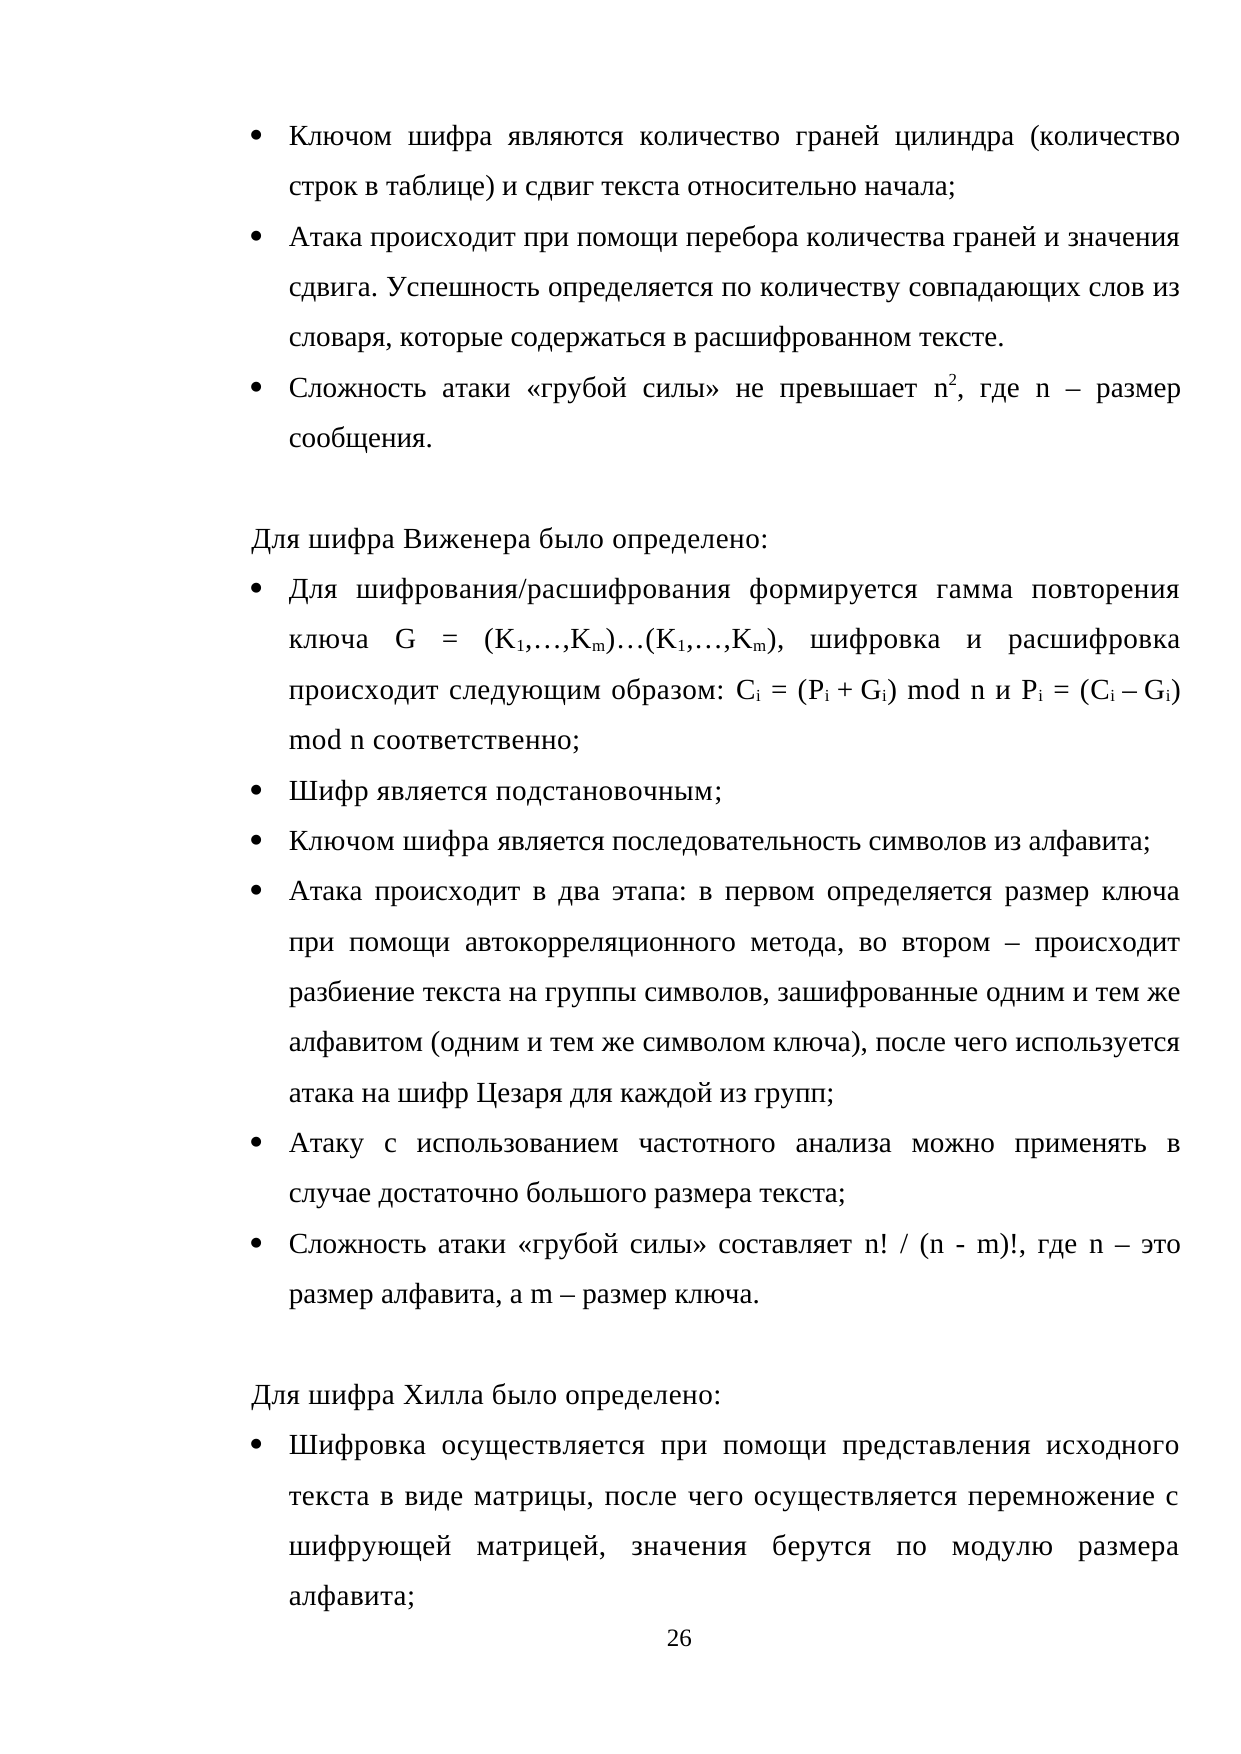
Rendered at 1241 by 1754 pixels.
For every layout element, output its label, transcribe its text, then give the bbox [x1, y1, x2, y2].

list Атака происходит в два этапа: в первом определяется размер ключа при помощи автокорреляционного метода, во втором – происходит разбиение текста на группы символов, зашифрованные одним и тем же алфавитом (одним и тем же символом ключа), после чего используется атака на шифр Цезаря для каждой из групп; [251, 873, 1181, 1108]
list Сложность атаки «грубой силы» составляет n! / (n - m)!, где n – это размер алфавита, а m – размер ключа. [251, 1226, 1181, 1310]
text Для шифра Виженера было определено: [177, 521, 1181, 554]
list Атака происходит при помощи перебора количества граней и значения сдвига. Успешность определяется по количеству совпадающих слов из словаря, которые содержаться в расшифрованном тексте. [251, 219, 1181, 353]
list Атаку с использованием частотного анализа можно применять в случае достаточно большого размера текста; [251, 1125, 1181, 1209]
list Сложность атаки «грубой силы» не превышает n2, где n – размер сообщения. [251, 370, 1181, 454]
list Ключом шифра являются количество граней цилиндра (количество строк в таблице) и сдвиг текста относительно начала; [251, 118, 1181, 202]
list Шифровка осуществляется при помощи представления исходного текста в виде матрицы, после чего осуществляется перемножение с шифрующей матрицей, значения берутся по модулю размера алфавита; [251, 1427, 1181, 1612]
text Для шифра Хилла было определено: [177, 1377, 1181, 1410]
list Для шифрования/расшифрования формируется гамма повторения ключа G = (K1,…,Km)…(K1,…,Km), шифровка и расшифровка происходит следующим образом: Ci = (Pi + Gi) mod n и Pi = (Ci – Gi) mod n соответственно; [251, 571, 1181, 756]
list Шифр является подстановочным; [251, 773, 1181, 806]
list Ключом шифра является последовательность символов из алфавита; [251, 823, 1181, 857]
